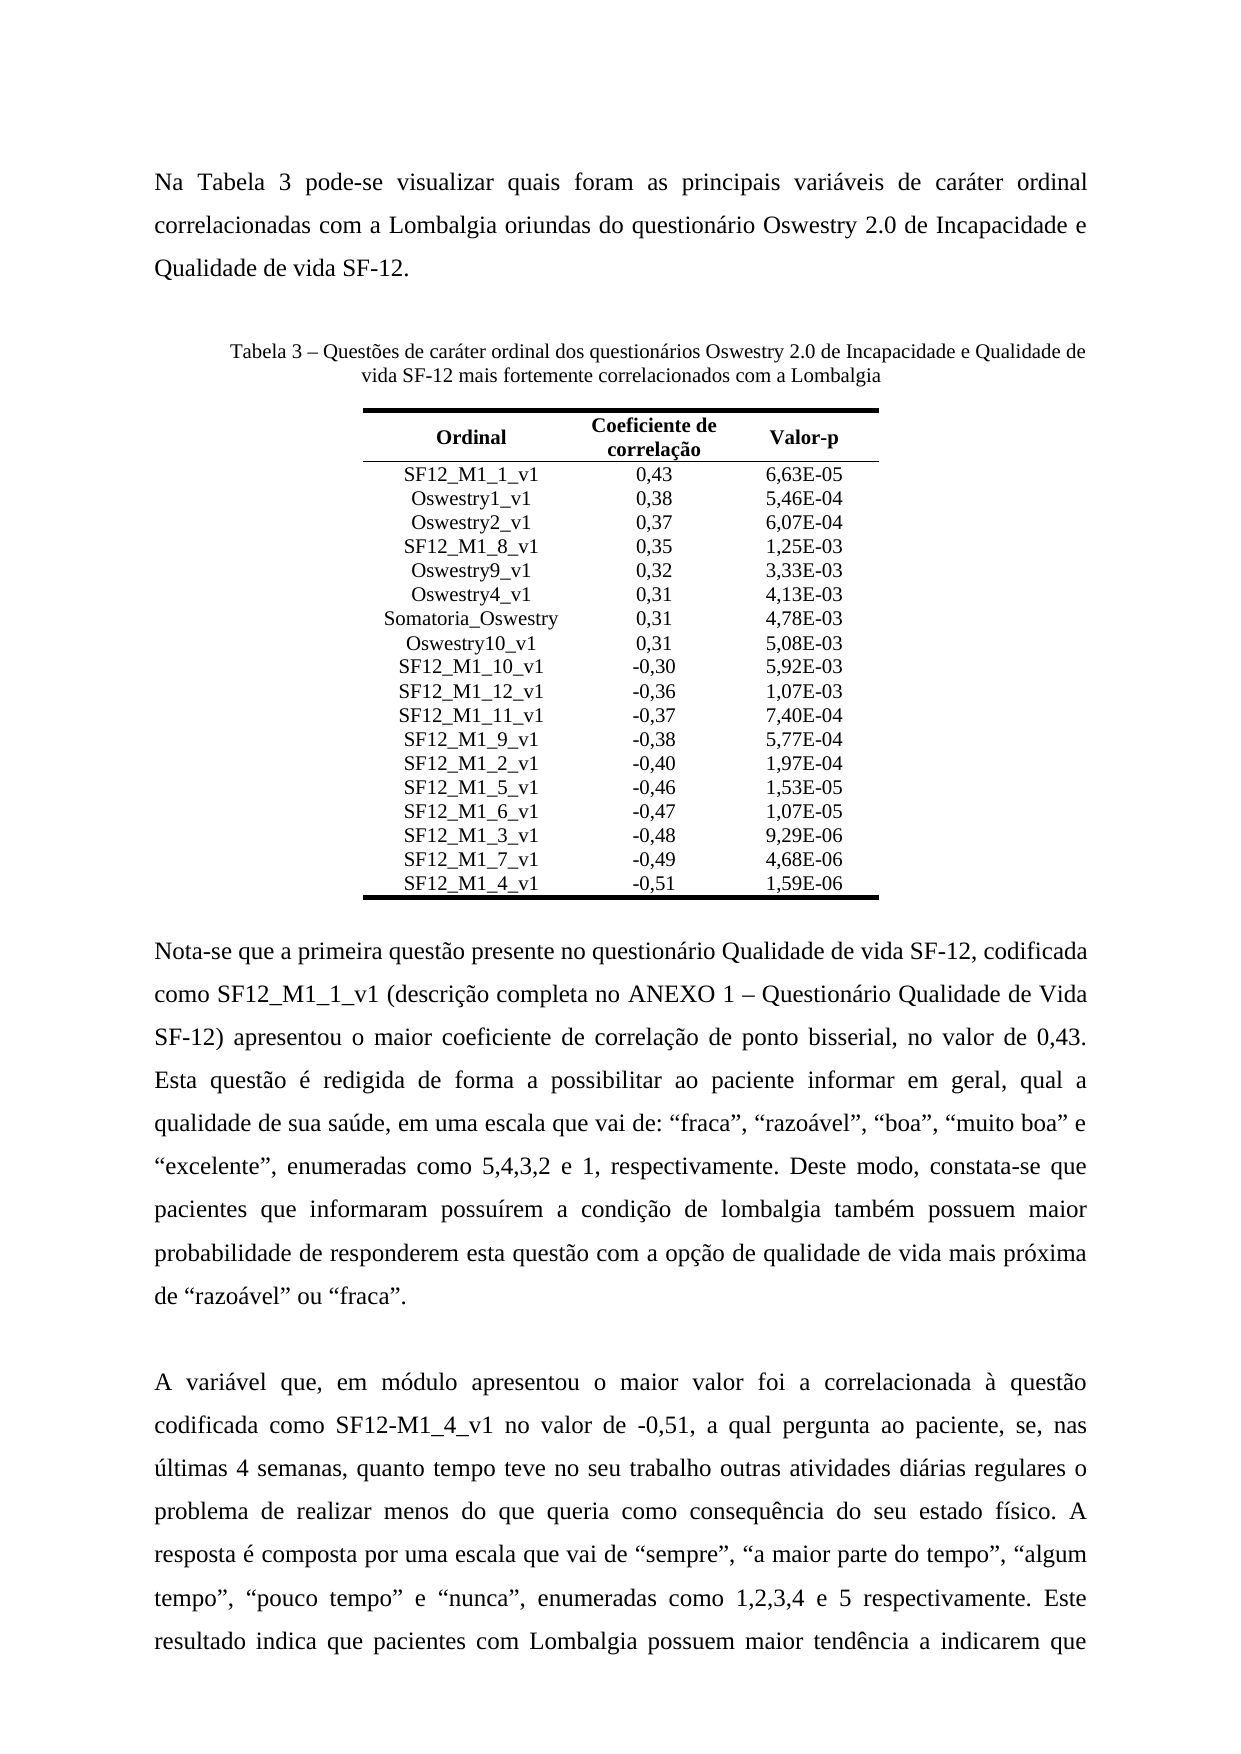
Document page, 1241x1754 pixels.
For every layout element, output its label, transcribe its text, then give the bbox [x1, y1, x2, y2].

table_cell 0,31 [579, 582, 729, 606]
table_cell 0,37 [579, 510, 729, 534]
table_cell Oswestry2_v1 [363, 510, 579, 534]
table_cell -0,36 [579, 679, 729, 703]
table_cell 9,29E-06 [729, 823, 879, 847]
table_cell Somatoria_Oswestry [363, 606, 579, 630]
table_cell -0,51 [579, 871, 729, 895]
table_cell SF12_M1_12_v1 [363, 679, 579, 703]
table_cell -0,30 [579, 655, 729, 678]
table_cell SF12_M1_7_v1 [363, 847, 579, 871]
table_cell 6,63E-05 [729, 462, 879, 486]
table_cell Oswestry9_v1 [363, 558, 579, 582]
table_cell SF12_M1_2_v1 [363, 751, 579, 775]
table_cell 5,46E-04 [729, 486, 879, 510]
table_cell 3,33E-03 [729, 558, 879, 582]
table_cell 0,32 [579, 558, 729, 582]
table_cell SF12_M1_10_v1 [363, 655, 579, 678]
table_cell 1,07E-03 [729, 679, 879, 703]
table_cell 4,13E-03 [729, 582, 879, 606]
table_cell -0,48 [579, 823, 729, 847]
table_cell -0,38 [579, 727, 729, 751]
table_cell 0,43 [579, 462, 729, 486]
table_header Coeficiente de correlação [579, 413, 729, 461]
table_cell SF12_M1_11_v1 [363, 703, 579, 727]
table_cell 0,31 [579, 630, 729, 654]
table_cell 4,78E-03 [729, 606, 879, 630]
table_cell 1,25E-03 [729, 534, 879, 558]
table_cell 5,92E-03 [729, 655, 879, 678]
table_cell SF12_M1_9_v1 [363, 727, 579, 751]
table_cell -0,47 [579, 799, 729, 823]
table_cell SF12_M1_6_v1 [363, 799, 579, 823]
table_cell 7,40E-04 [729, 703, 879, 727]
table_header Ordinal [363, 413, 579, 461]
table_cell Oswestry1_v1 [363, 486, 579, 510]
table_cell -0,46 [579, 775, 729, 799]
text Tabela 3 – Questões de caráter ordinal dos questionários Oswestry 2.0 de Incapacidade e Qualidade de vida SF-12 mais fortemente correlacionados com a Lombalgia [154, 339, 1088, 387]
table_cell -0,37 [579, 703, 729, 727]
table_cell 6,07E-04 [729, 510, 879, 534]
table_cell 1,59E-06 [729, 871, 879, 895]
table_cell 5,08E-03 [729, 630, 879, 654]
table_cell 1,97E-04 [729, 751, 879, 775]
table_cell -0,49 [579, 847, 729, 871]
table_cell 0,35 [579, 534, 729, 558]
table_cell 1,07E-05 [729, 799, 879, 823]
table_cell SF12_M1_3_v1 [363, 823, 579, 847]
text Na Tabela 3 pode-se visualizar quais foram as principais variáveis de caráter ordinal correlacionadas com a Lombalgia oriundas do questionário Oswestry 2.0 de Incapacidade e Qualidade de vida SF-12. [154, 167, 1088, 282]
table_cell 4,68E-06 [729, 847, 879, 871]
table_header Valor-p [729, 413, 879, 461]
table_cell SF12_M1_5_v1 [363, 775, 579, 799]
table_cell SF12_M1_4_v1 [363, 871, 579, 895]
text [154, 1367, 1088, 1654]
table_cell -0,40 [579, 751, 729, 775]
text Nota-se que a primeira questão presente no questionário Qualidade de vida SF-12, codificada como SF12_M1_1_v1 (descrição completa no ANEXO 1 – Questionário Qualidade de Vida SF-12) apresentou o maior coeficiente de correlação de ponto bisserial, no valor de 0,43. Esta questão é redigida de forma a possibilitar ao paciente informar em geral, qual a qualidade de sua saúde, em uma escala que vai de: “fraca”, “razoável”, “boa”, “muito boa” e “excelente”, enumeradas como 5,4,3,2 e 1, respectivamente. Deste modo, constata-se que pacientes que informaram possuírem a condição de lombalgia também possuem maior probabilidade de responderem esta questão com a opção de qualidade de vida mais próxima de “razoável” ou “fraca”. [154, 936, 1088, 1309]
table_cell 0,38 [579, 486, 729, 510]
table_cell 5,77E-04 [729, 727, 879, 751]
table_cell 0,31 [579, 606, 729, 630]
table_cell 1,53E-05 [729, 775, 879, 799]
table_cell Oswestry10_v1 [363, 630, 579, 654]
table_cell Oswestry4_v1 [363, 582, 579, 606]
table_cell SF12_M1_1_v1 [363, 462, 579, 486]
table_cell SF12_M1_8_v1 [363, 534, 579, 558]
